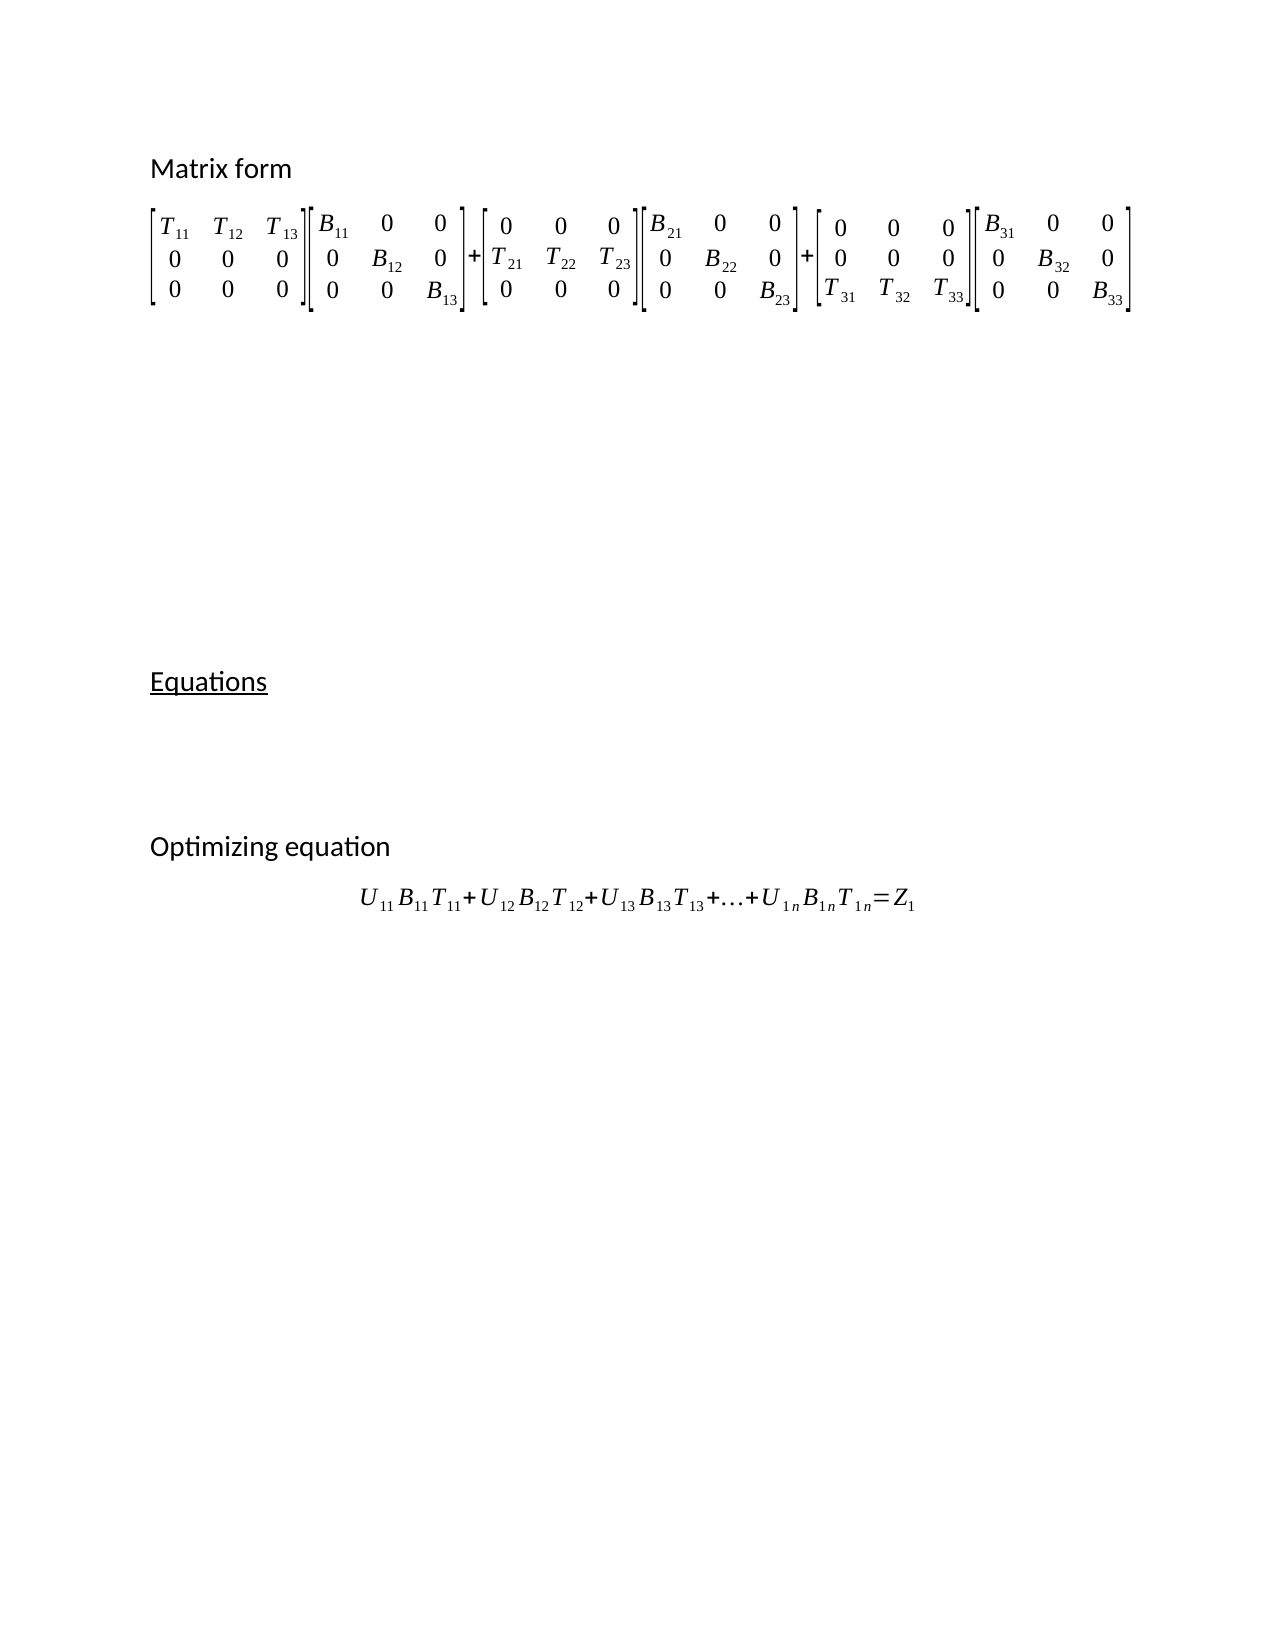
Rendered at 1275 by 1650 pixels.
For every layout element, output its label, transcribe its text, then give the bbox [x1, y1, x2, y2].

text Optimizing equation [150, 828, 1125, 864]
text Matrix form [150, 150, 1125, 186]
text Equations [150, 663, 1125, 698]
